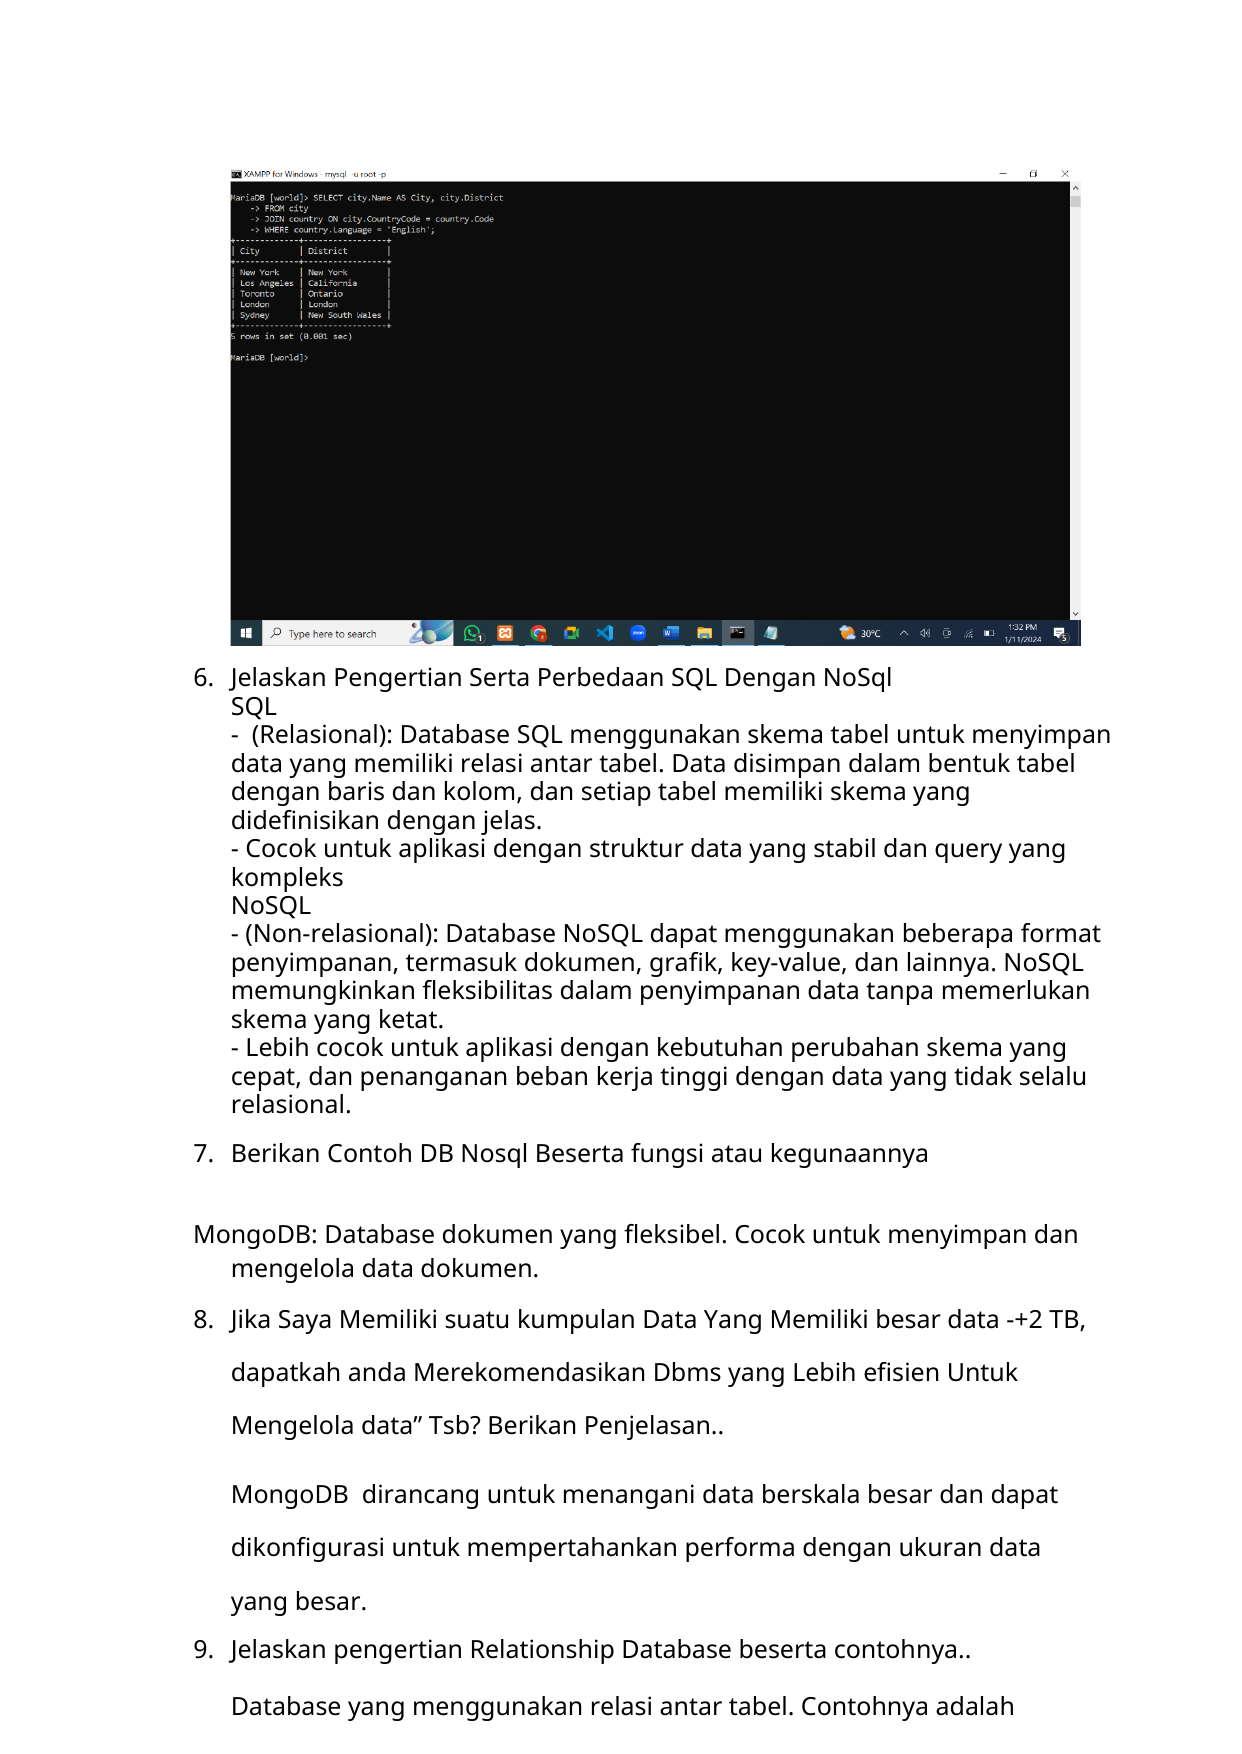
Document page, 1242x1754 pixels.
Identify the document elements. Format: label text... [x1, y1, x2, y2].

list NoSQL [231, 892, 1125, 920]
list - Lebih cocok untuk aplikasi dengan kebutuhan perubahan skema yang cepat, dan penanganan beban kerja tinggi dengan data yang tidak selalu relasional. [231, 1034, 1125, 1119]
list - (Non-relasional): Database NoSQL dapat menggunakan beberapa format penyimpanan, termasuk dokumen, grafik, key-value, dan lainnya. NoSQL memungkinkan fleksibilitas dalam penyimpanan data tanpa memerlukan skema yang ketat. [231, 920, 1125, 1034]
picture [230, 166, 1081, 646]
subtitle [231, 1693, 1125, 1721]
list - (Relasional): Database SQL menggunakan skema tabel untuk menyimpan data yang memiliki relasi antar tabel. Data disimpan dalam bentuk tabel dengan baris dan kolom, dan setiap tabel memiliki skema yang didefinisikan dengan jelas. [193, 721, 1125, 835]
subtitle Jelaskan pengertian Relationship Database beserta contohnya.. [193, 1636, 1125, 1665]
list Jelaskan Pengertian Serta Perbedaan SQL Dengan NoSql [193, 664, 1125, 693]
list SQL [193, 693, 1125, 721]
subtitle Berikan Contoh DB Nosql Beserta fungsi atau kegunaannya [193, 1135, 1125, 1169]
list Jika Saya Memiliki suatu kumpulan Data Yang Memiliki besar data -+2 TB, dapatkah anda Merekomendasikan Dbms yang Lebih efisien Untuk Mengelola data” Tsb? Berikan Penjelasan.. [193, 1301, 1097, 1442]
subtitle MongoDB: Database dokumen yang fleksibel. Cocok untuk menyimpan dan mengelola data dokumen. [193, 1217, 1125, 1285]
list MongoDB dirancang untuk menangani data berskala besar dan dapat dikonfigurasi untuk mempertahankan performa dengan ukuran data yang besar. [231, 1477, 1097, 1617]
list - Cocok untuk aplikasi dengan struktur data yang stabil dan query yang kompleks [193, 835, 1125, 892]
